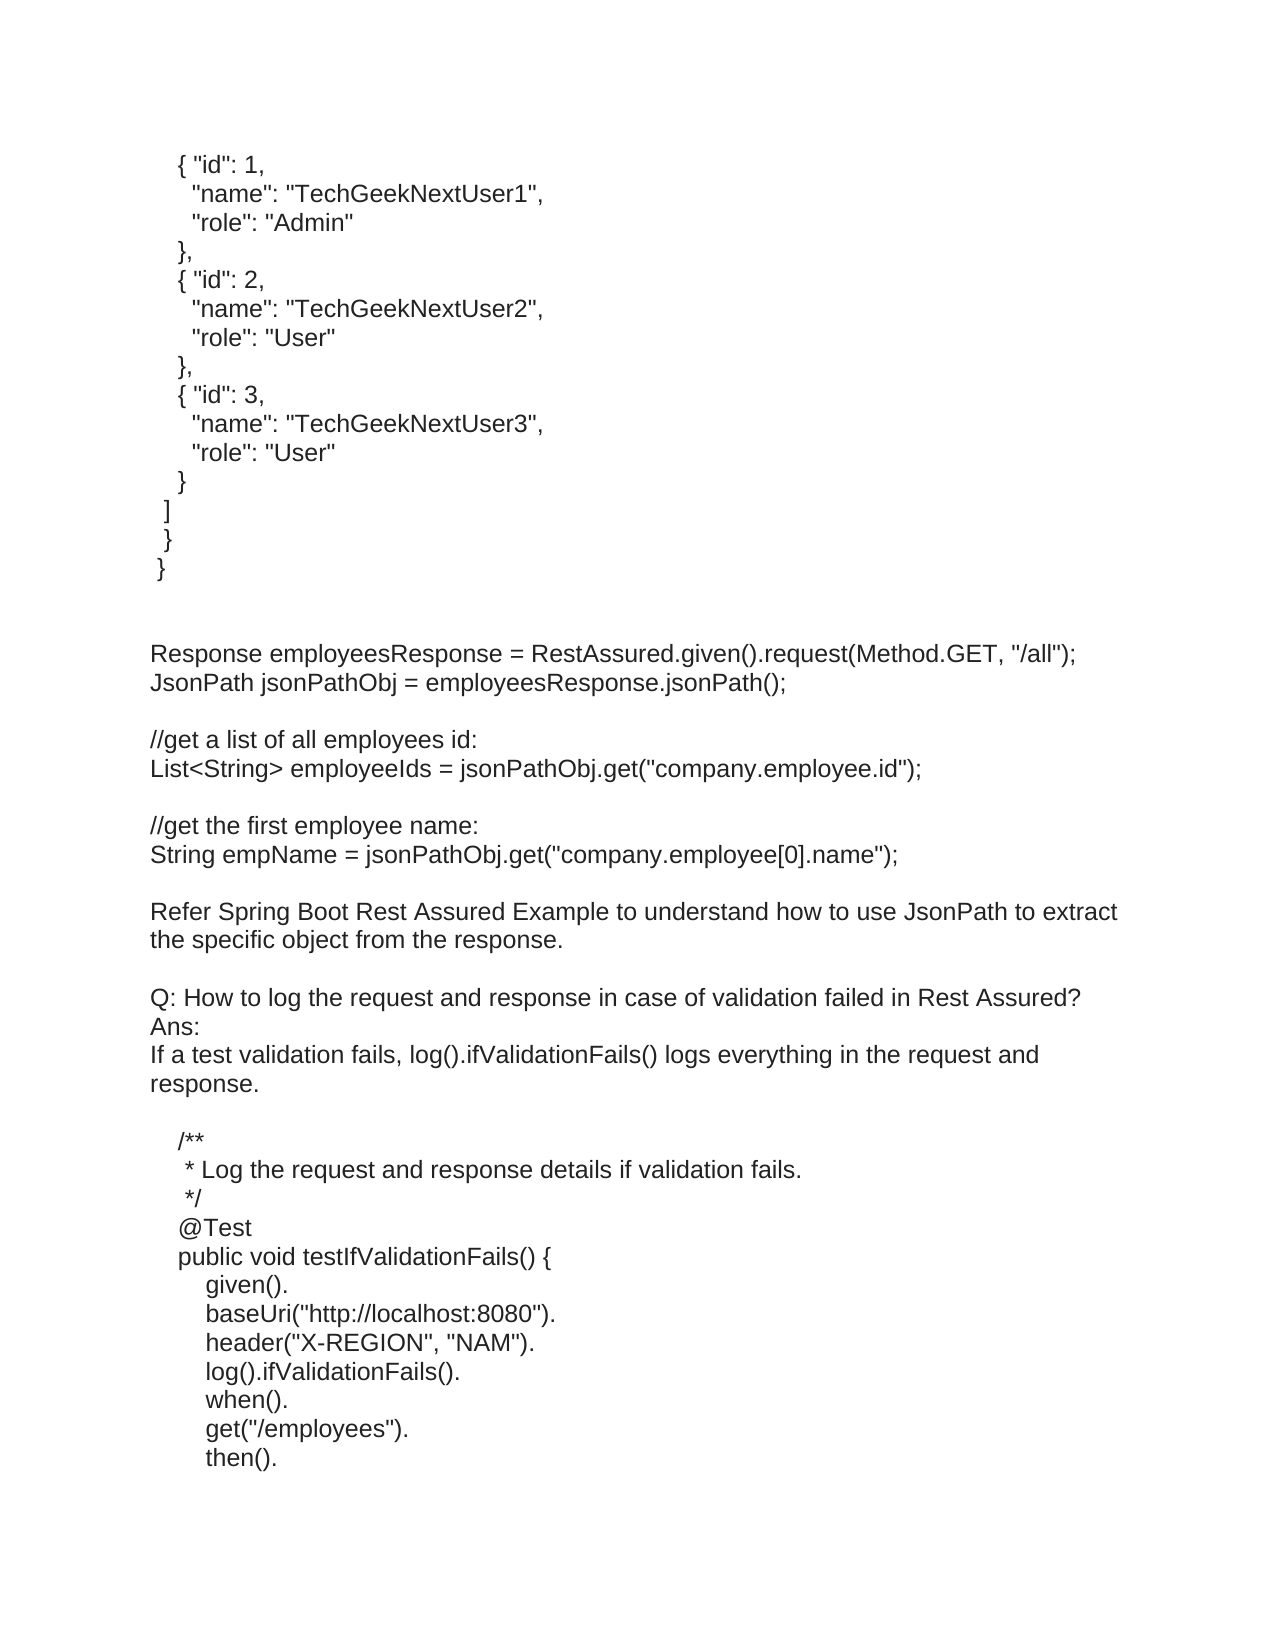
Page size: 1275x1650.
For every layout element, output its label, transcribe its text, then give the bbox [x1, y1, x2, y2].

text @Test [150, 1213, 1125, 1242]
text when(). [150, 1386, 1125, 1414]
text header("X-REGION", "NAM"). [150, 1328, 1125, 1357]
text given(). [150, 1271, 1125, 1299]
text }, [150, 351, 1125, 380]
text */ [150, 1184, 1125, 1213]
text "role": "User" [150, 322, 1125, 351]
text "role": "User" [150, 437, 1125, 466]
text Response employeesResponse = RestAssured.given().request(Method.GET, "/all"); [150, 639, 1125, 667]
text public void testIfValidationFails() { [150, 1242, 1125, 1271]
text If a test validation fails, log().ifValidationFails() logs everything in the request and response. [150, 1041, 1125, 1098]
text //get the first employee name: [150, 811, 1125, 840]
text List<String> employeeIds = jsonPathObj.get("company.employee.id"); [150, 754, 1125, 782]
text "role": "Admin" [150, 207, 1125, 236]
text } [150, 466, 1125, 495]
text String empName = jsonPathObj.get("company.employee[0].name"); [150, 840, 1125, 869]
text baseUri("http://localhost:8080"). [150, 1299, 1125, 1328]
text "name": "TechGeekNextUser1", [150, 179, 1125, 207]
text then(). [150, 1443, 1125, 1472]
text Ans: [150, 1012, 1125, 1041]
text ] [150, 495, 1125, 524]
text //get a list of all employees id: [150, 725, 1125, 754]
text } [150, 524, 1125, 552]
text Q: How to log the request and response in case of validation failed in Rest Assured? [150, 983, 1125, 1012]
text log().ifValidationFails(). [150, 1357, 1125, 1386]
text * Log the request and response details if validation fails. [150, 1156, 1125, 1184]
text { "id": 2, [150, 265, 1125, 294]
text JsonPath jsonPathObj = employeesResponse.jsonPath(); [150, 667, 1125, 696]
text Refer Spring Boot Rest Assured Example to understand how to use JsonPath to extract the specific object from the response. [150, 897, 1125, 954]
text { "id": 1, [150, 150, 1125, 179]
text { "id": 3, [150, 380, 1125, 409]
text }, [150, 236, 1125, 265]
text /** [150, 1127, 1125, 1156]
text "name": "TechGeekNextUser3", [150, 409, 1125, 437]
text get("/employees"). [150, 1414, 1125, 1443]
text "name": "TechGeekNextUser2", [150, 294, 1125, 322]
text } [150, 552, 1125, 581]
